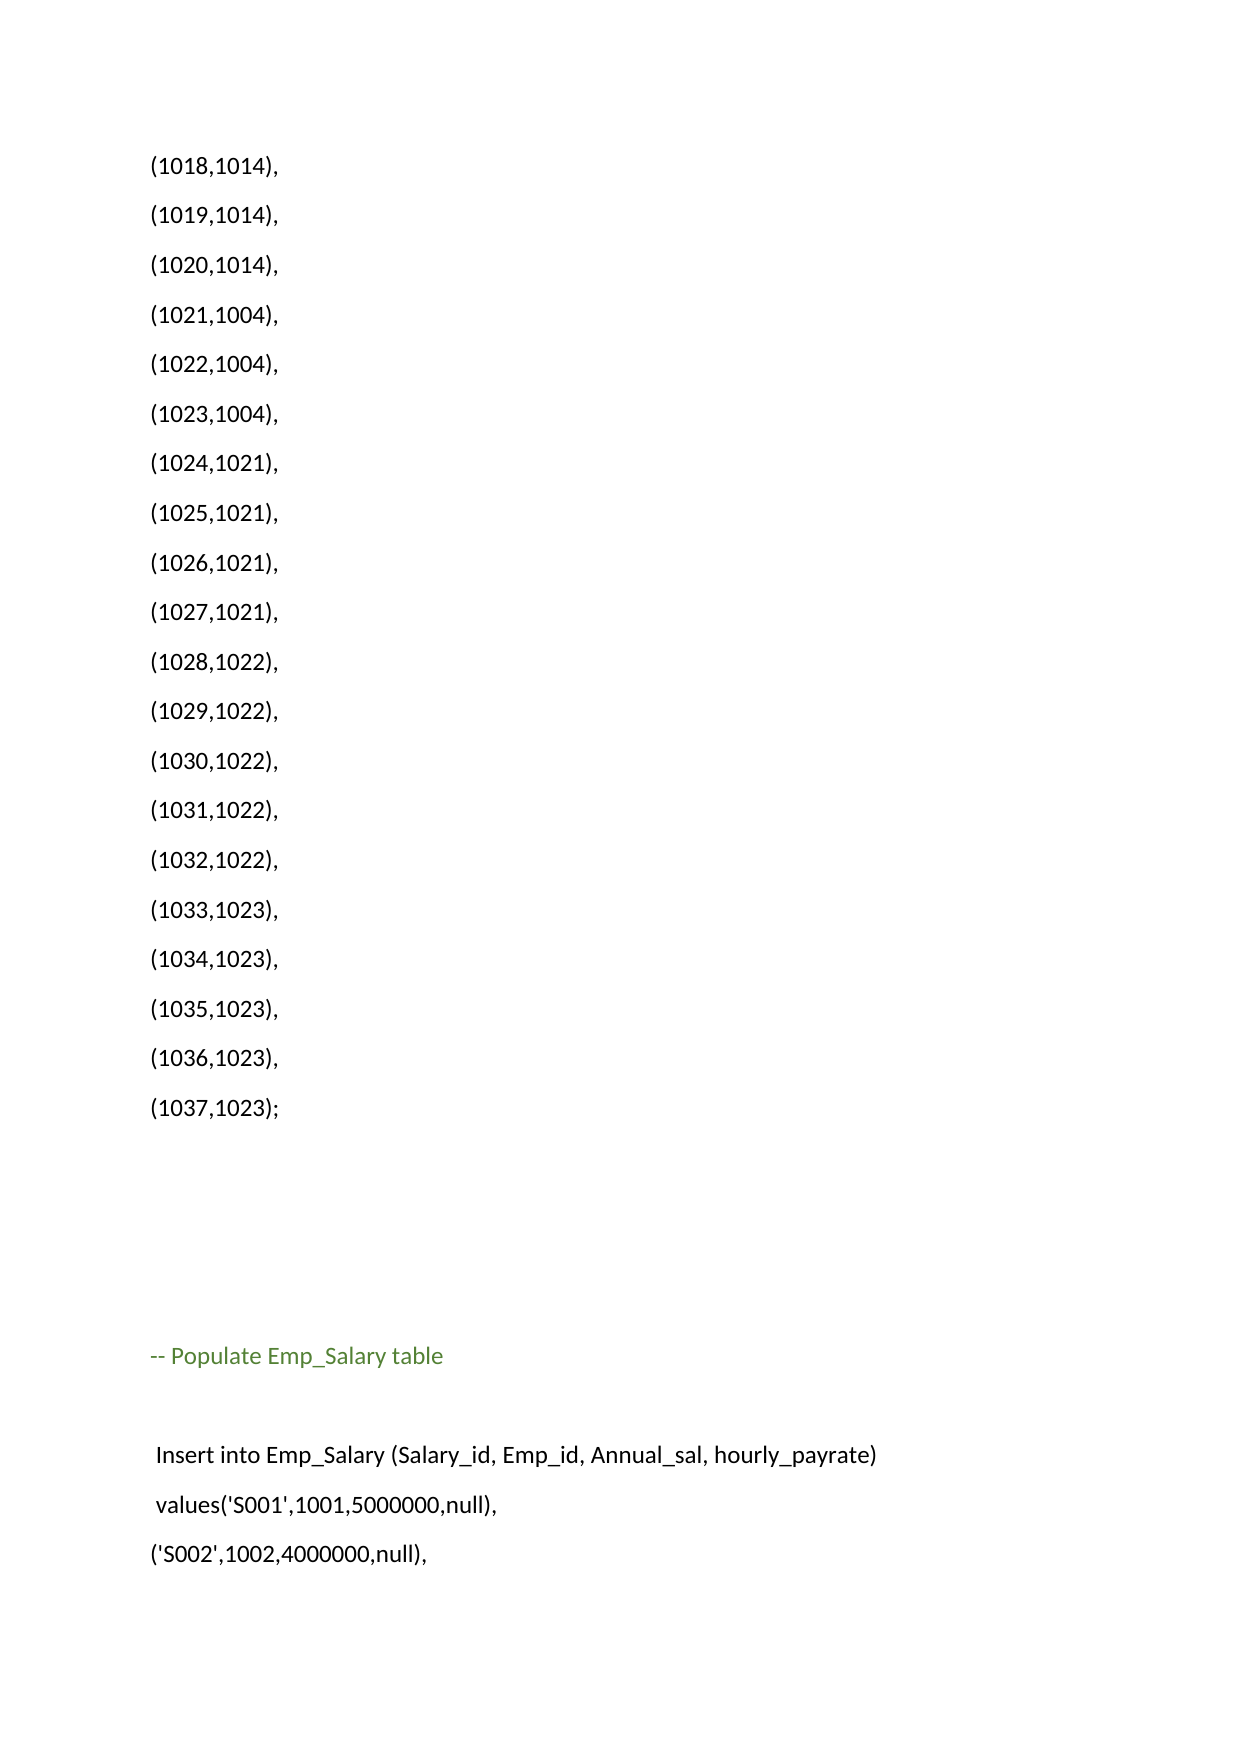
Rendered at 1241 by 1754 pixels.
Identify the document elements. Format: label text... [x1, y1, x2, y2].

text -- Populate Emp_Salary table [150, 1340, 1090, 1371]
text (1036,1023), [150, 1042, 1090, 1073]
text (1025,1021), [150, 497, 1090, 528]
text (1028,1022), [150, 646, 1090, 676]
text (1033,1023), [150, 894, 1090, 924]
text (1019,1014), [150, 199, 1090, 230]
text (1020,1014), [150, 249, 1090, 280]
text (1032,1022), [150, 844, 1090, 875]
text (1034,1023), [150, 943, 1090, 974]
text Insert into Emp_Salary (Salary_id, Emp_id, Annual_sal, hourly_payrate) [150, 1439, 1090, 1470]
text (1022,1004), [150, 348, 1090, 379]
text (1027,1021), [150, 596, 1090, 627]
text (1037,1023); [150, 1092, 1090, 1123]
text (1029,1022), [150, 695, 1090, 726]
text (1035,1023), [150, 993, 1090, 1023]
text values('S001',1001,5000000,null), [150, 1489, 1090, 1519]
text (1030,1022), [150, 745, 1090, 776]
text (1031,1022), [150, 794, 1090, 825]
text (1024,1021), [150, 447, 1090, 478]
text ('S002',1002,4000000,null), [150, 1538, 1090, 1569]
text (1021,1004), [150, 299, 1090, 329]
text (1023,1004), [150, 398, 1090, 428]
text (1026,1021), [150, 547, 1090, 577]
text (1018,1014), [150, 150, 1090, 181]
